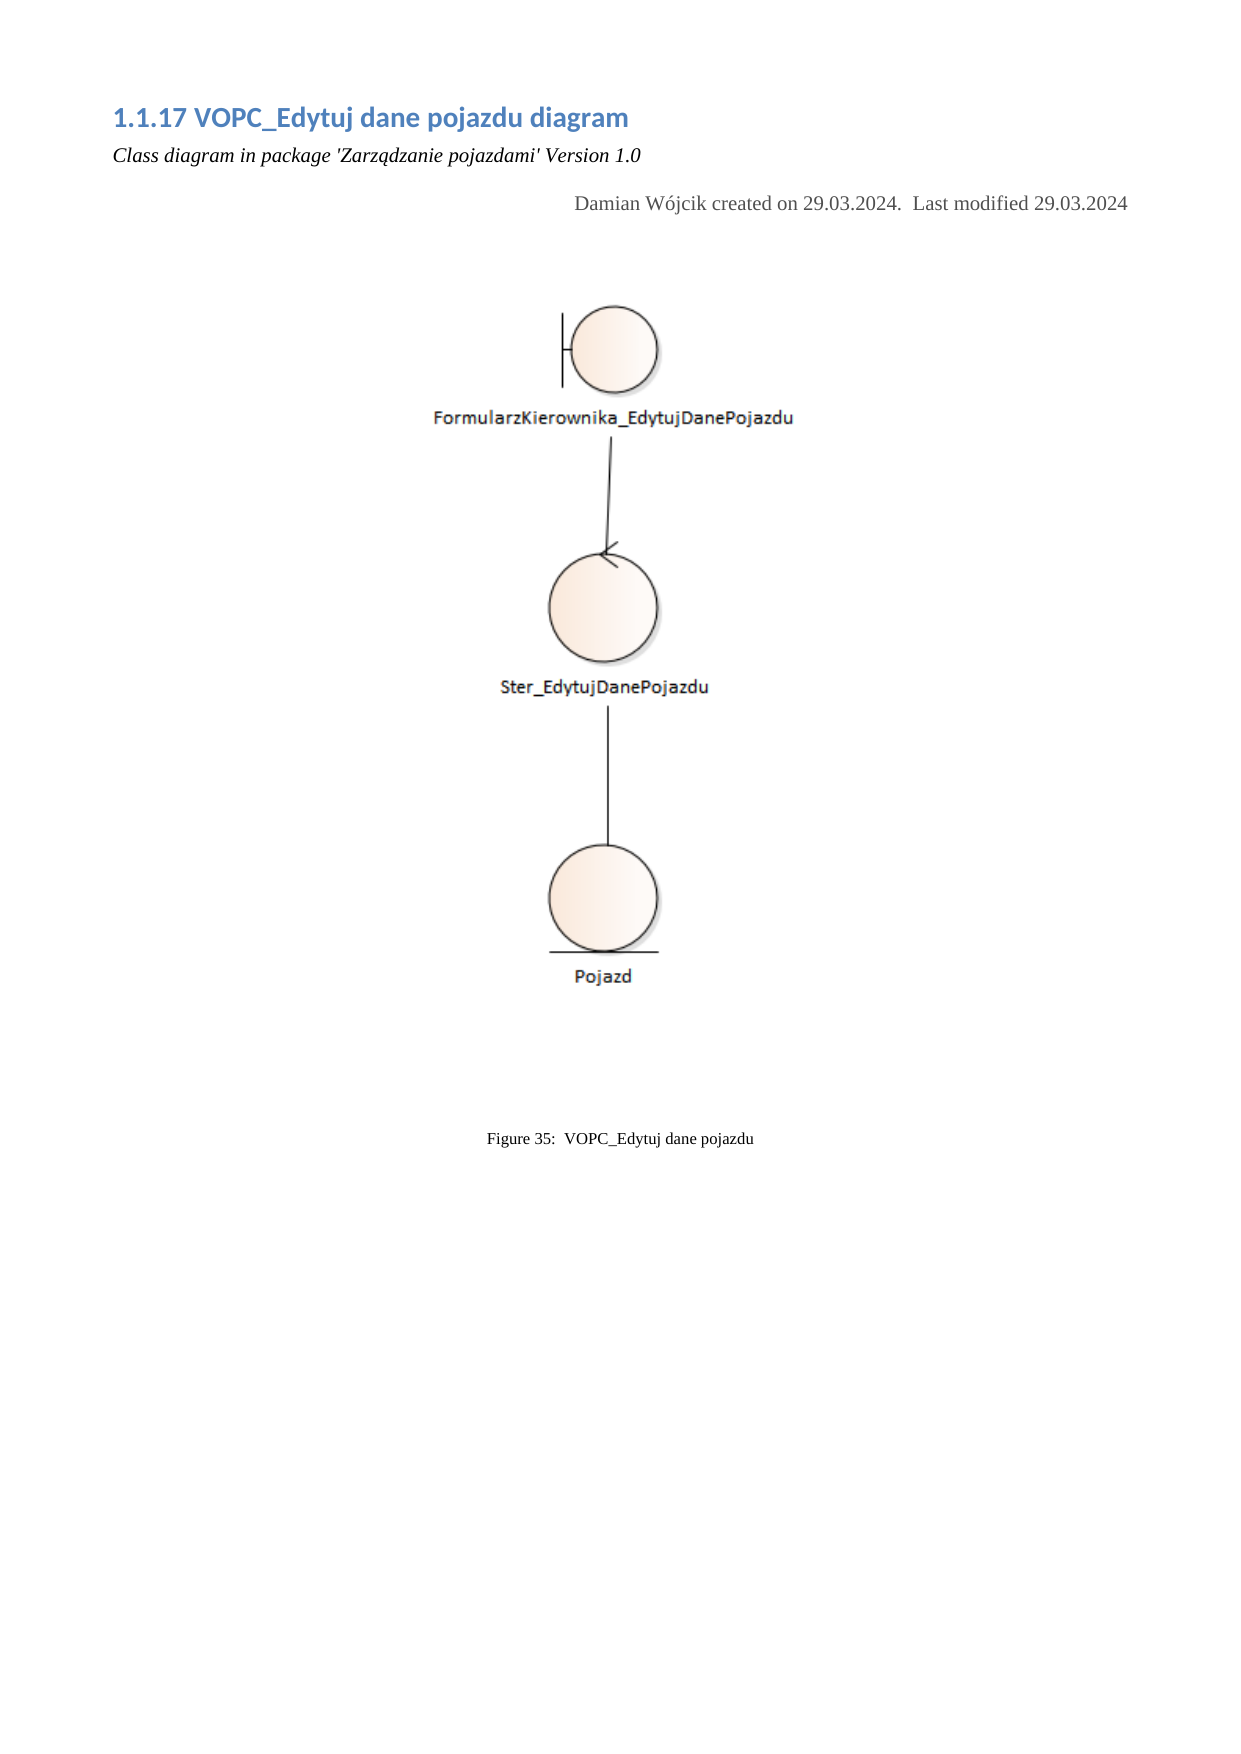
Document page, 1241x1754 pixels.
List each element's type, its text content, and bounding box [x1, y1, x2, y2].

text VOPC_Edytuj dane pojazdu [112, 1129, 1128, 1148]
text Class diagram in package 'Zarządzanie pojazdami' Version 1.0 [112, 143, 1128, 167]
subtitle VOPC_Edytuj dane pojazdu diagram [112, 99, 1128, 134]
picture [292, 239, 949, 1105]
text Damian Wójcik created on 29.03.2024. Last modified 29.03.2024 [112, 191, 1128, 215]
